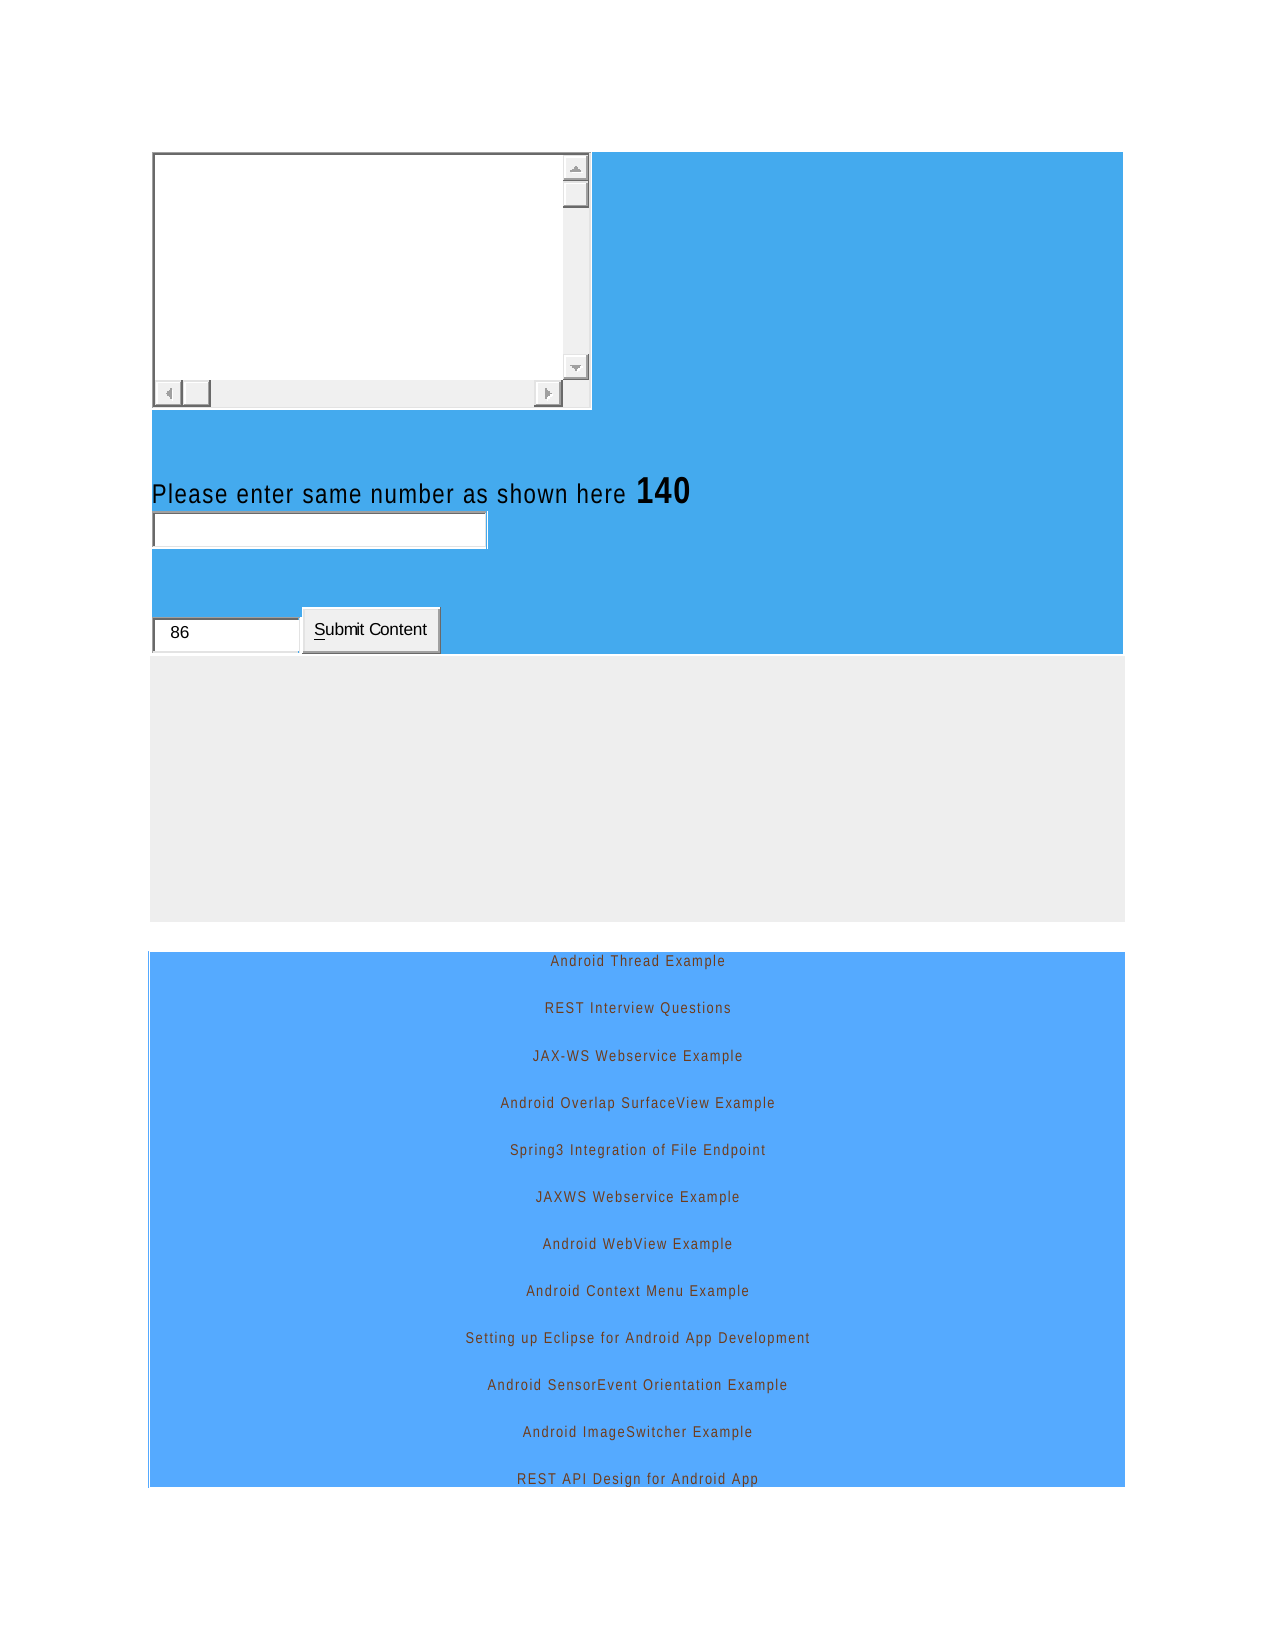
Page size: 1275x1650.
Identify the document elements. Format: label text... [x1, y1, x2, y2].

text JAX-WS Webservice Example [150, 1045, 1125, 1064]
text Setting up Eclipse for Android App Development [150, 1327, 1125, 1347]
text Android SensorEvent Orientation Example [150, 1374, 1125, 1394]
text Android Overlap SurfaceView Example [150, 1092, 1125, 1111]
text Android ImageSwitcher Example [150, 1422, 1125, 1441]
text REST API Design for Android App [150, 1469, 1125, 1487]
text Android WebView Example [150, 1233, 1125, 1253]
text Spring3 Integration of File Endpoint [150, 1139, 1125, 1158]
text REST Interview Questions [150, 998, 1125, 1017]
text Android Context Menu Example [150, 1280, 1125, 1300]
text JAXWS Webservice Example [150, 1186, 1125, 1206]
text Android Thread Example [150, 952, 1125, 970]
